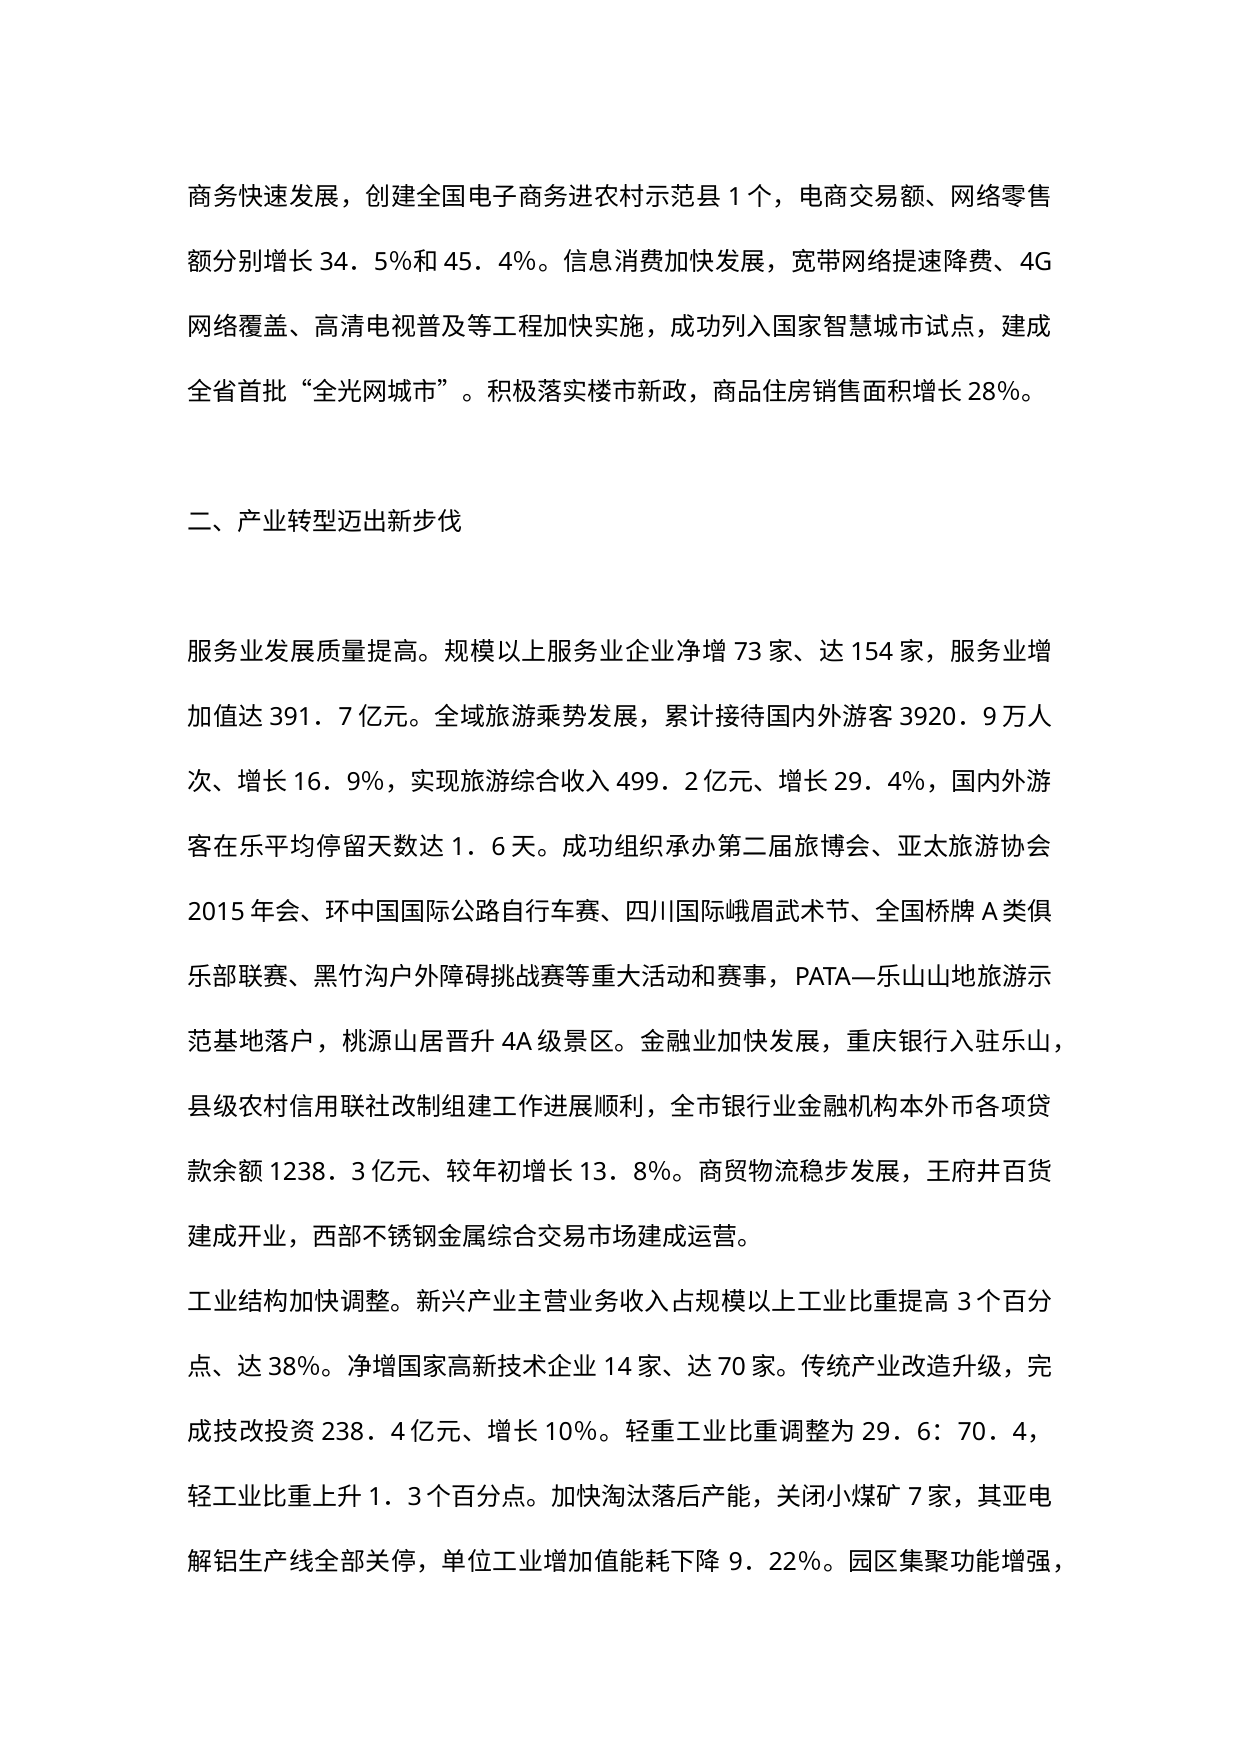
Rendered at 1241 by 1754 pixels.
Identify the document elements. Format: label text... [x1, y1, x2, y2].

text 二、产业转型迈出新步伐 [187, 487, 1053, 552]
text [187, 162, 1053, 422]
text 服务业发展质量提高。规模以上服务业企业净增73家、达154家，服务业增加值达391．7亿元。全域旅游乘势发展，累计接待国内外游客3920．9万人次、增长16．9％，实现旅游综合收入499．2亿元、增长29．4％，国内外游客在乐平均停留天数达1．6天。成功组织承办第二届旅博会、亚太旅游协会2015年会、环中国国际公路自行车赛、四川国际峨眉武术节、全国桥牌A类俱乐部联赛、黑竹沟户外障碍挑战赛等重大活动和赛事，PATA—乐山山地旅游示范基地落户，桃源山居晋升4A级景区。金融业加快发展，重庆银行入驻乐山，县级农村信用联社改制组建工作进展顺利，全市银行业金融机构本外币各项贷款余额1238．3亿元、较年初增长13．8％。商贸物流稳步发展，王府井百货建成开业，西部不锈钢金属综合交易市场建成运营。 [187, 617, 1053, 1267]
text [187, 1267, 1053, 1592]
